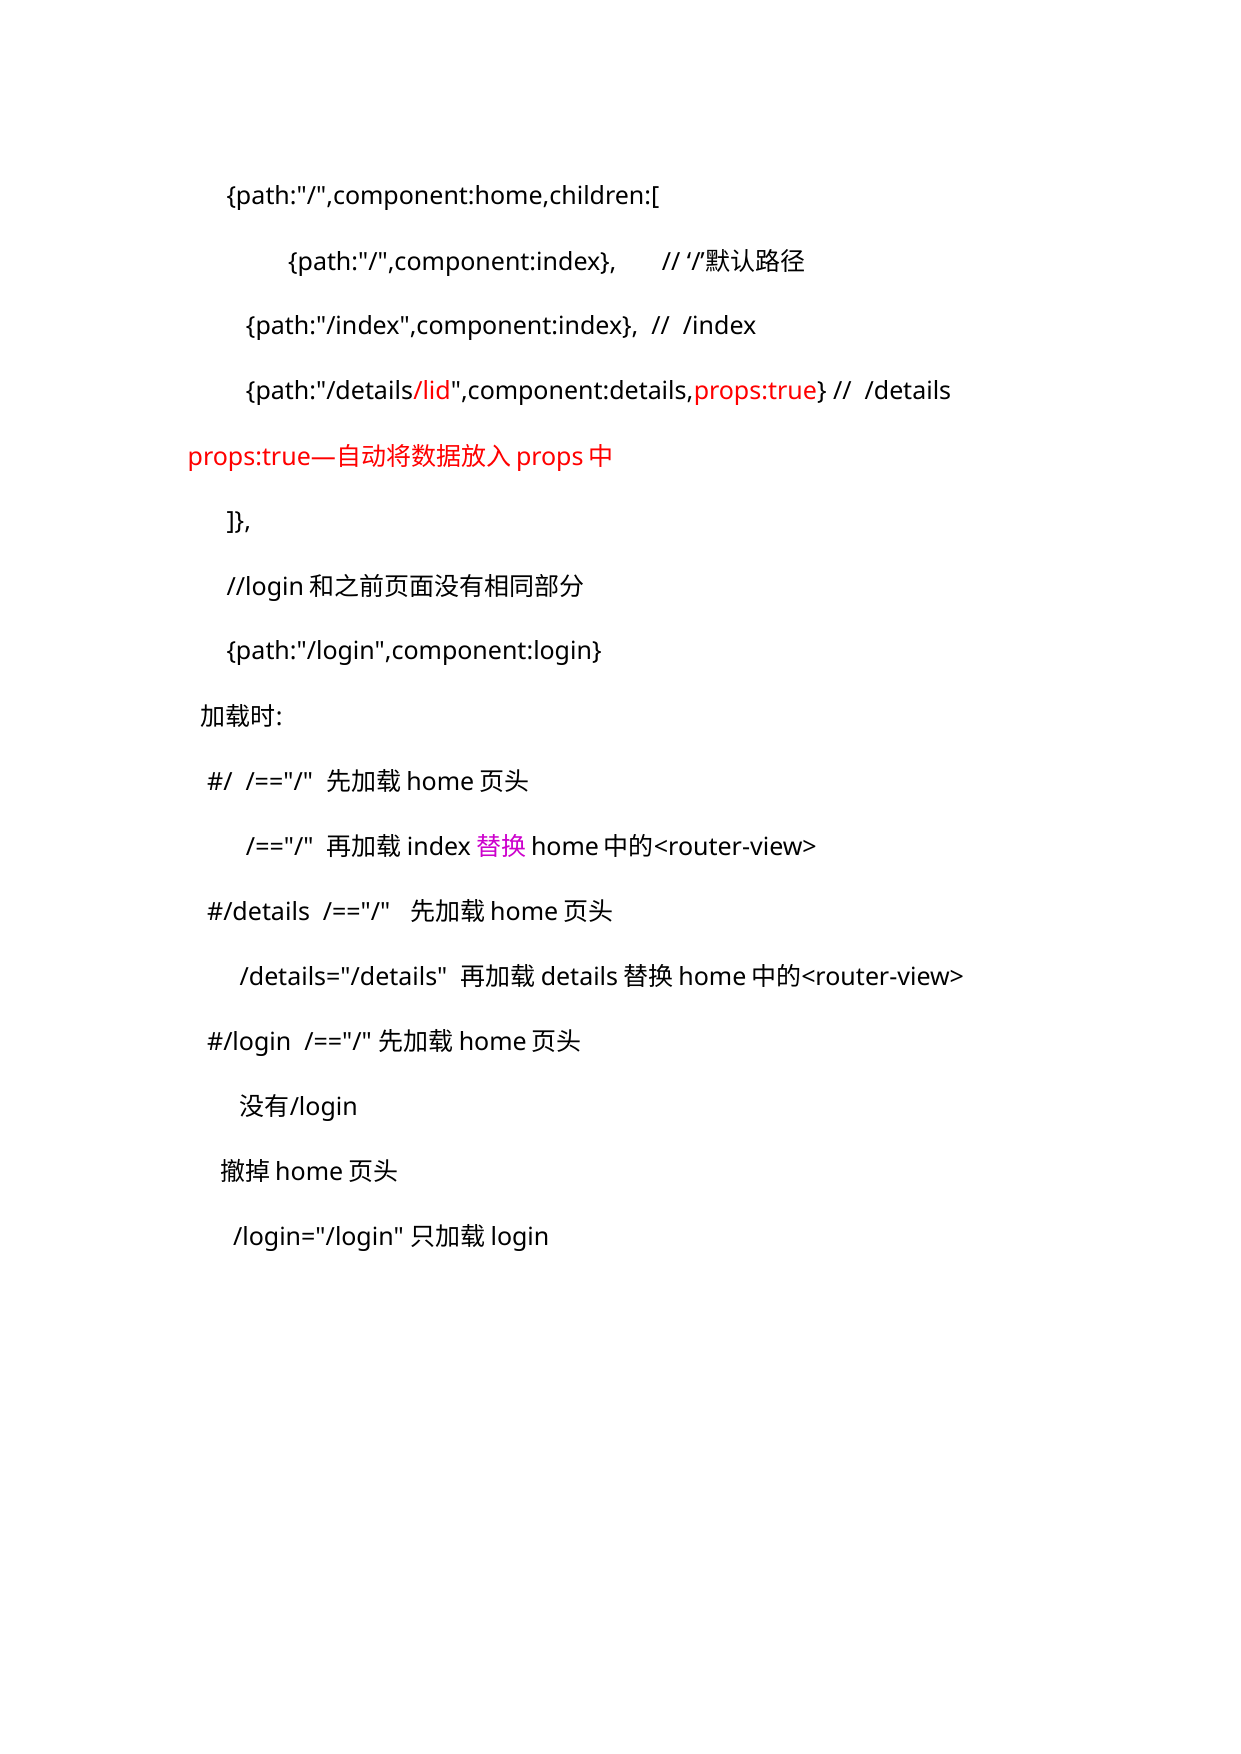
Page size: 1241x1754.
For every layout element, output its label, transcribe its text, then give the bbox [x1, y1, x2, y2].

text /details="/details" 再加载details替换home中的<router-view> [187, 942, 1053, 1007]
text {path:"/login",component:login} [187, 617, 1053, 682]
text #/ /=="/" 先加载home页头 [187, 747, 1053, 812]
text {path:"/details/lid",component:details,props:true} // /details props:true—自动将数据放入props中 [187, 357, 1053, 487]
text #/login /=="/" 先加载home页头 [187, 1007, 1053, 1072]
text {path:"/",component:index}, // ‘/’默认路径 [187, 227, 1053, 292]
text 撤掉home页头 [187, 1137, 1053, 1202]
text /login="/login" 只加载login [187, 1202, 1053, 1267]
text //login和之前页面没有相同部分 [187, 552, 1053, 617]
text 没有/login [187, 1072, 1053, 1137]
text 加载时: [187, 682, 1053, 747]
text /=="/" 再加载index替换home中的<router-view> [187, 812, 1053, 877]
text {path:"/",component:home,children:[ [187, 162, 1053, 227]
text #/details /=="/" 先加载home页头 [187, 877, 1053, 942]
text ]}, [187, 487, 1053, 552]
text {path:"/index",component:index}, // /index [187, 292, 1053, 357]
